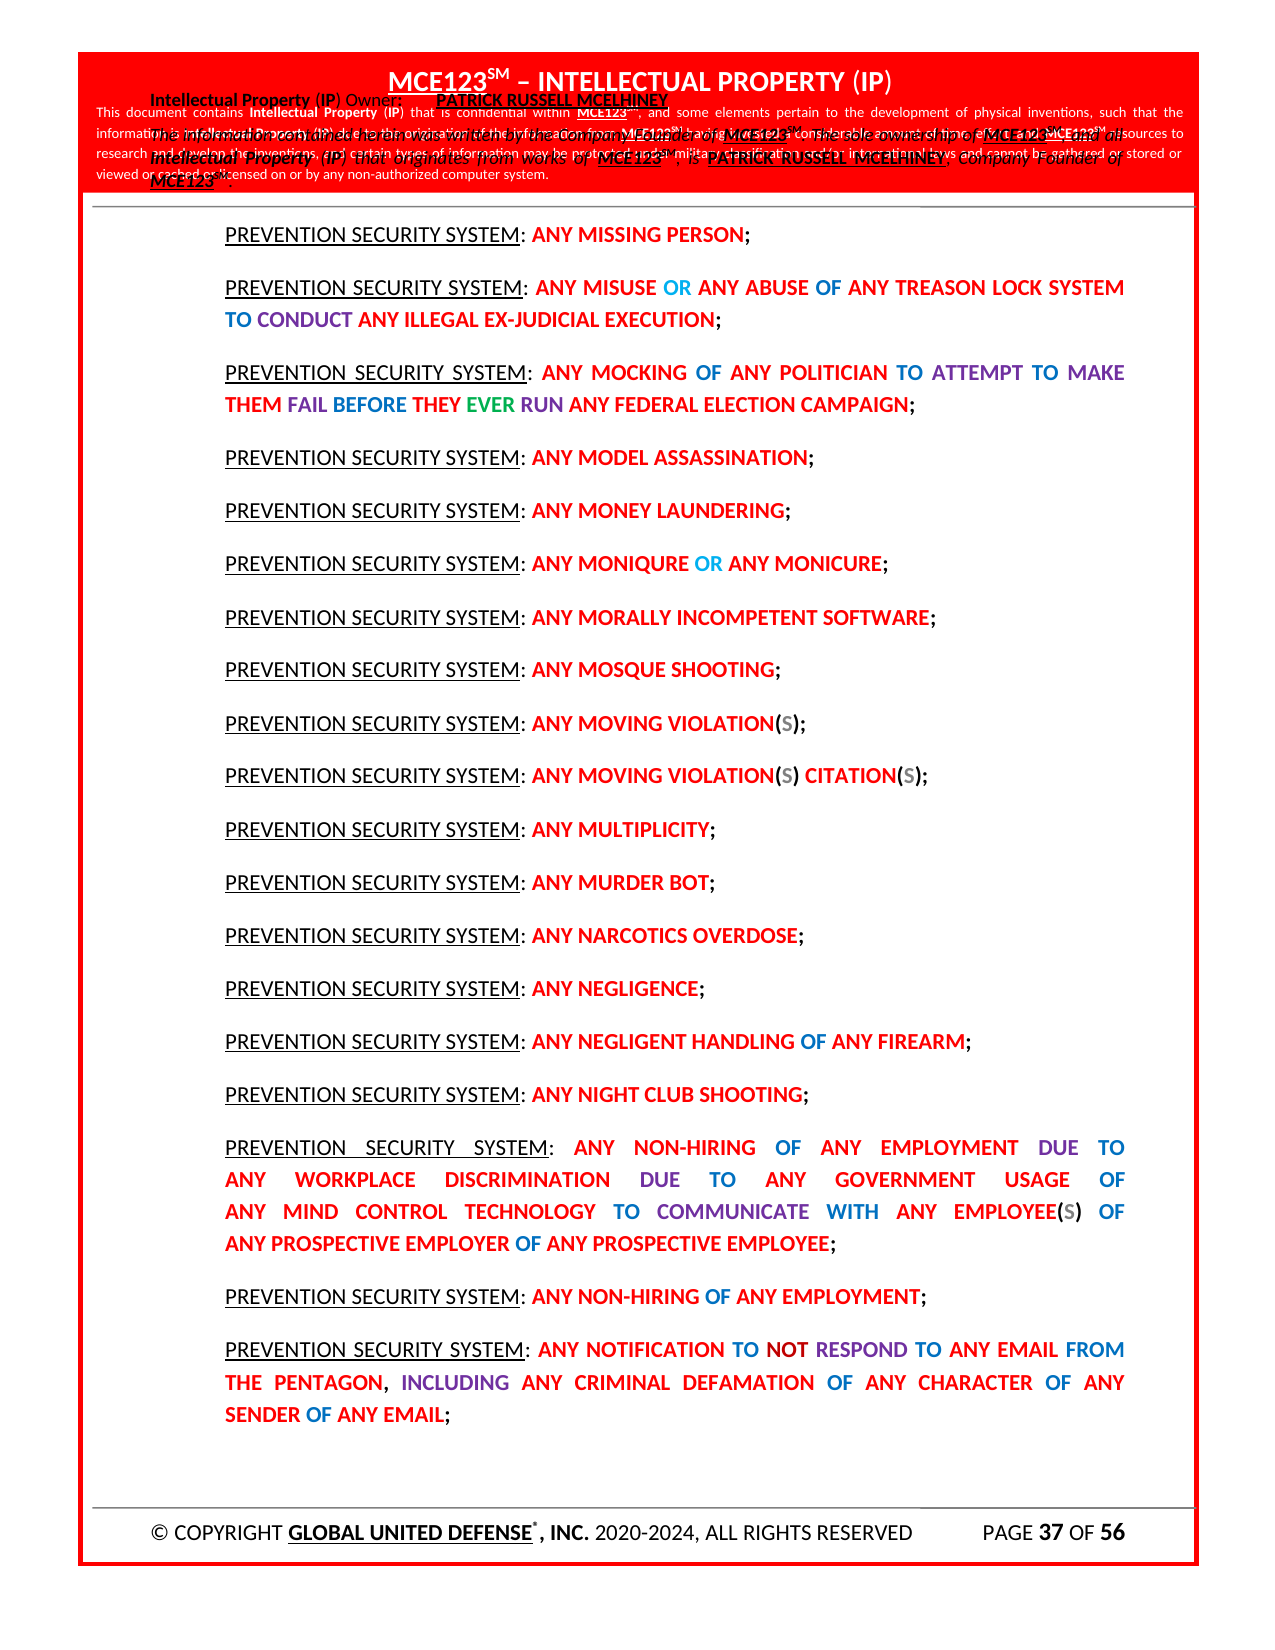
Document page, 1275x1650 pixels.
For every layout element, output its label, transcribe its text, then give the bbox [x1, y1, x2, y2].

text PREVENTION SECURITY SYSTEM: ANY NARCOTICS OVERDOSE; [225, 921, 1125, 949]
text PREVENTION SECURITY SYSTEM: ANY MOVING VIOLATION(S); [225, 709, 1125, 737]
text PREVENTION SECURITY SYSTEM: ANY NIGHT CLUB SHOOTING; [225, 1080, 1125, 1108]
text PREVENTION SECURITY SYSTEM: ANY NON-HIRING OF ANY EMPLOYMENT; [225, 1282, 1125, 1310]
text PREVENTION SECURITY SYSTEM: ANY MORALLY INCOMPETENT SOFTWARE; [225, 603, 1125, 631]
text PREVENTION SECURITY SYSTEM: ANY MULTIPLICITY; [225, 815, 1125, 843]
text PREVENTION SECURITY SYSTEM: ANY MOVING VIOLATION(S) CITATION(S); [225, 762, 1125, 790]
text PREVENTION SECURITY SYSTEM: ANY MISUSE OR ANY ABUSE OF ANY TREASON LOCK SYSTEM TO CONDUCT ANY ILLEGAL EX-JUDICIAL EXECUTION; [225, 273, 1125, 333]
text PREVENTION SECURITY SYSTEM: ANY MISSING PERSON; [225, 220, 1125, 248]
text PREVENTION SECURITY SYSTEM: ANY MODEL ASSASSINATION; [225, 443, 1125, 472]
text PREVENTION SECURITY SYSTEM: ANY MOCKING OF ANY POLITICIAN TO ATTEMPT TO MAKE THEM FAIL BEFORE THEY EVER RUN ANY FEDERAL ELECTION CAMPAIGN; [225, 358, 1125, 418]
text PREVENTION SECURITY SYSTEM: ANY NON-HIRING OF ANY EMPLOYMENT DUE TO ANY WORKPLACE DISCRIMINATION DUE TO ANY GOVERNMENT USAGE OF ANY MIND CONTROL TECHNOLOGY TO COMMUNICATE WITH ANY EMPLOYEE(S) OF ANY PROSPECTIVE EMPLOYER OF ANY PROSPECTIVE EMPLOYEE; [225, 1133, 1125, 1257]
text PREVENTION SECURITY SYSTEM: ANY MONIQURE OR ANY MONICURE; [225, 549, 1125, 578]
text PREVENTION SECURITY SYSTEM: ANY NOTIFICATION TO NOT RESPOND TO ANY EMAIL FROM THE PENTAGON, INCLUDING ANY CRIMINAL DEFAMATION OF ANY CHARACTER OF ANY SENDER OF ANY EMAIL; [225, 1335, 1125, 1428]
text PREVENTION SECURITY SYSTEM: ANY MURDER BOT; [225, 868, 1125, 896]
text PREVENTION SECURITY SYSTEM: ANY NEGLIGENT HANDLING OF ANY FIREARM; [225, 1027, 1125, 1055]
text PREVENTION SECURITY SYSTEM: ANY MOSQUE SHOOTING; [225, 656, 1125, 684]
text PREVENTION SECURITY SYSTEM: ANY NEGLIGENCE; [225, 974, 1125, 1002]
text PREVENTION SECURITY SYSTEM: ANY MONEY LAUNDERING; [225, 497, 1125, 524]
